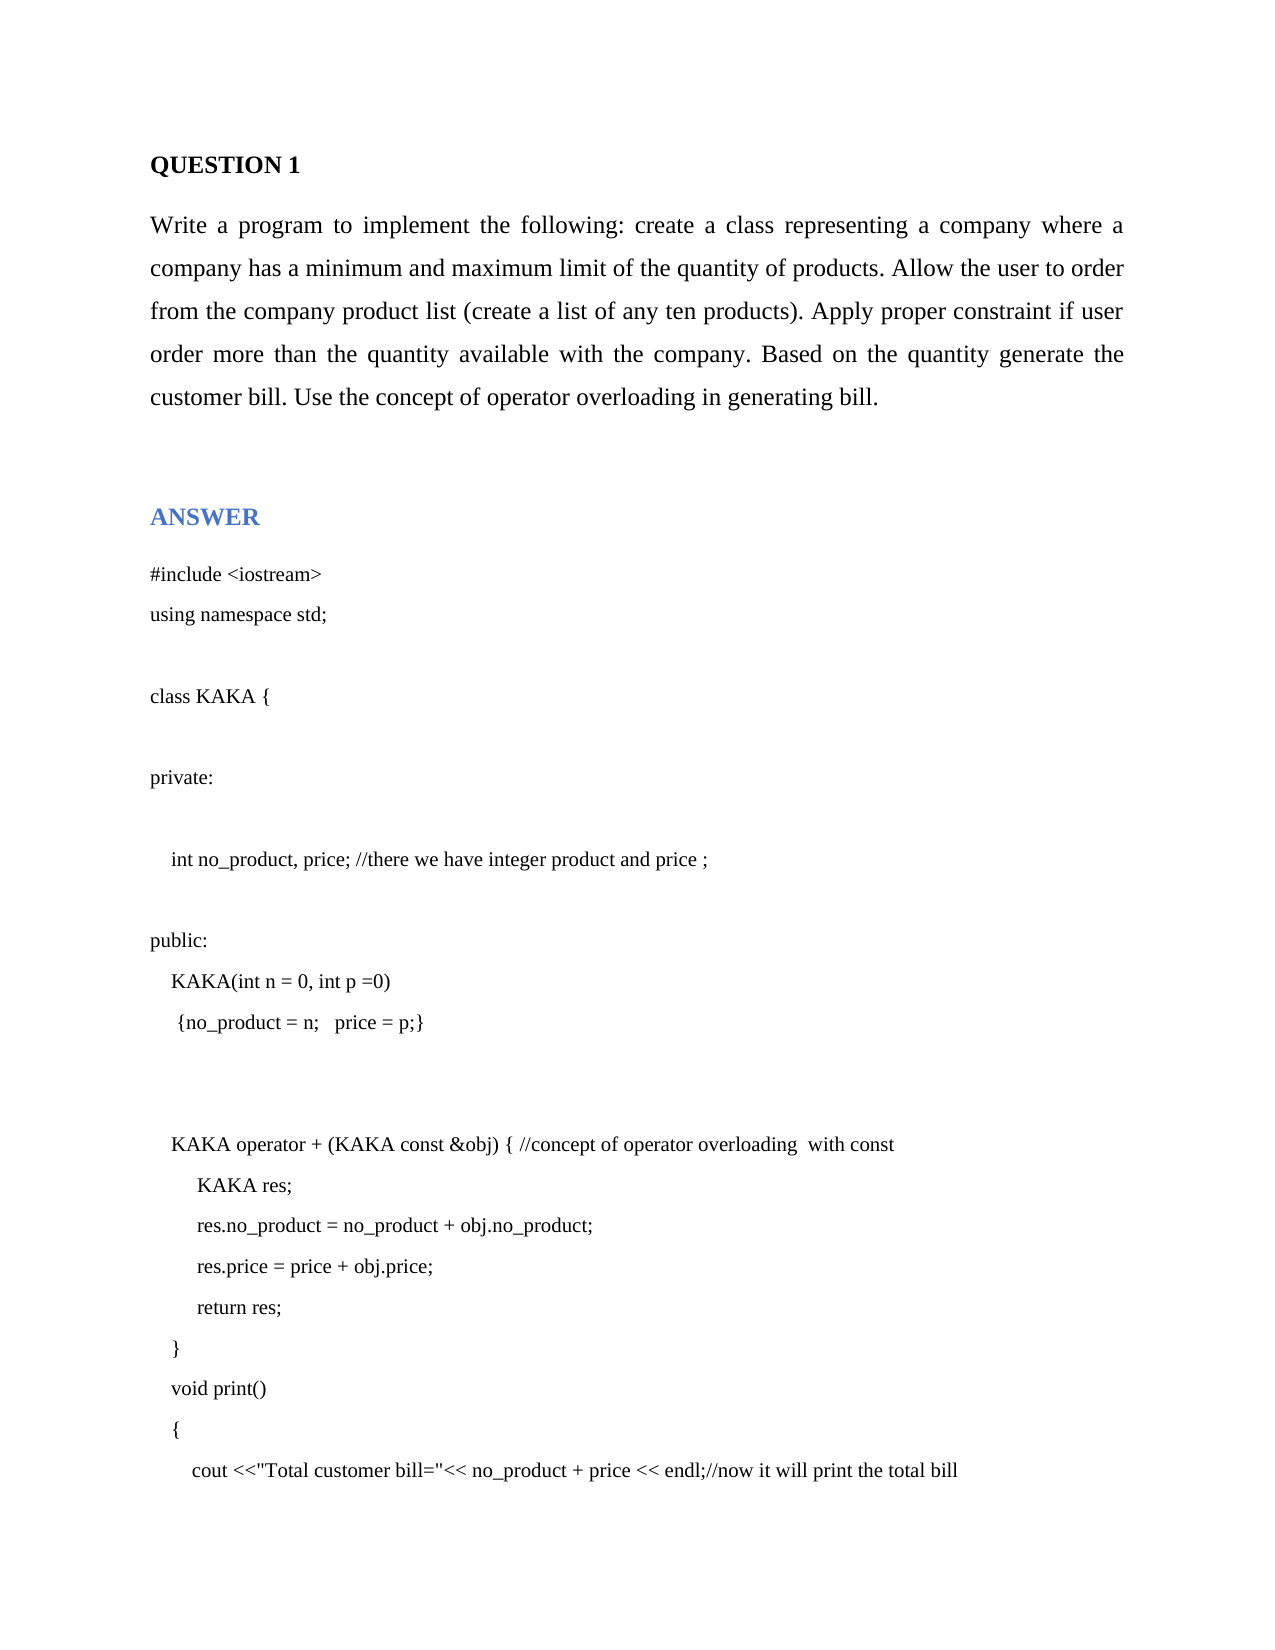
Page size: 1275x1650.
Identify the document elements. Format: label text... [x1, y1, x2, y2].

text res.price = price + obj.price; [150, 1254, 1125, 1278]
text private: [150, 765, 1125, 789]
text cout <<"Total customer bill="<< no_product + price << endl;//now it will print the total bill [150, 1458, 1125, 1482]
text Write a program to implement the following: create a class representing a company where a company has a minimum and maximum limit of the quantity of products. Allow the user to order from the company product list (create a list of any ten products). Apply proper constraint if user order more than the quantity available with the company. Based on the quantity generate the customer bill. Use the concept of operator overloading in generating bill. [150, 210, 1125, 411]
text int no_product, price; //there we have integer product and price ; [150, 847, 1125, 871]
text KAKA operator + (KAKA const &obj) { //concept of operator overloading with const [150, 1132, 1125, 1156]
text {no_product = n; price = p;} [150, 1010, 1125, 1034]
text KAKA res; [150, 1173, 1125, 1197]
text ANSWER [150, 502, 1125, 531]
text KAKA(int n = 0, int p =0) [150, 969, 1125, 993]
text res.no_product = no_product + obj.no_product; [150, 1213, 1125, 1237]
text } [150, 1336, 1125, 1359]
text return res; [150, 1295, 1125, 1319]
text class KAKA { [150, 684, 1125, 708]
text void print() [150, 1376, 1125, 1400]
text { [150, 1417, 1125, 1441]
text public: [150, 928, 1125, 952]
text QUESTION 1 [150, 150, 1125, 179]
text using namespace std; [150, 602, 1125, 626]
text #include <iostream> [150, 562, 1125, 586]
